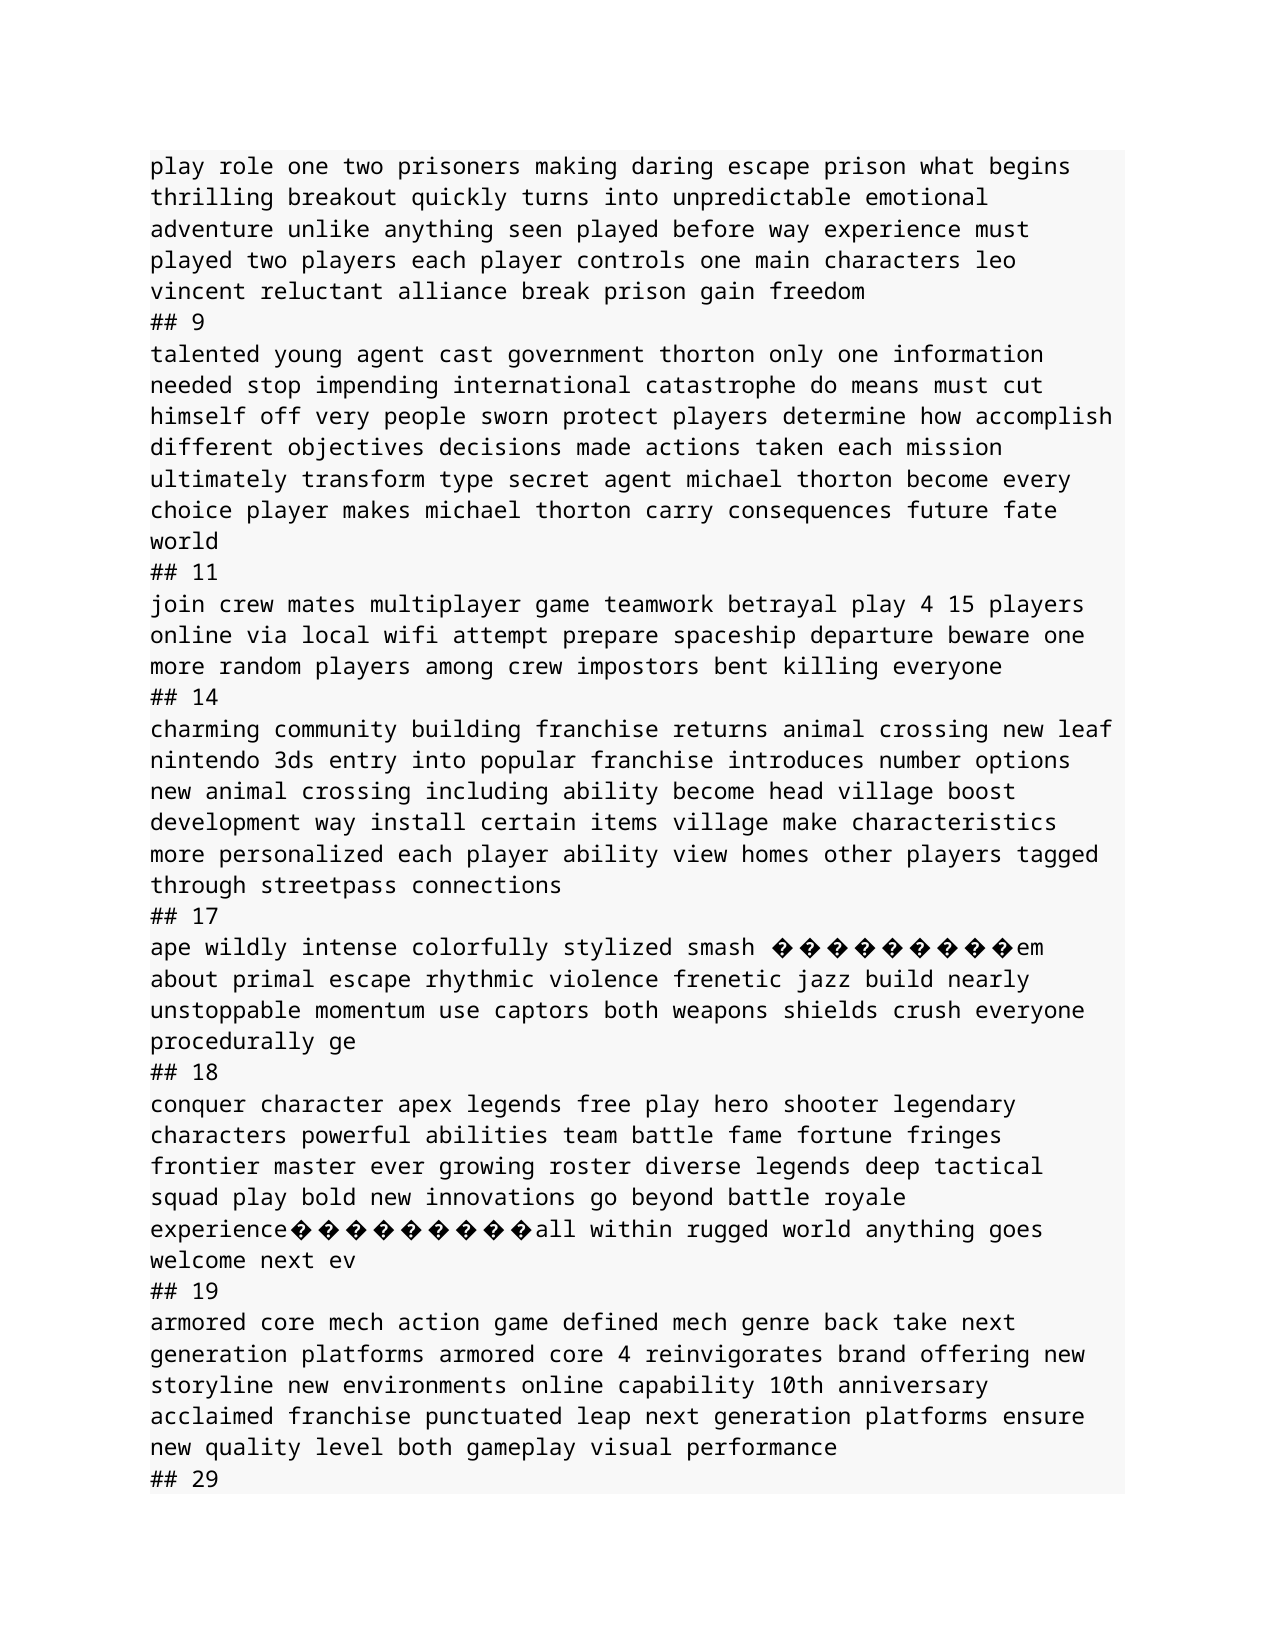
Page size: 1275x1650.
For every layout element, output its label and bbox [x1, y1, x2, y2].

text [150, 150, 1125, 1494]
